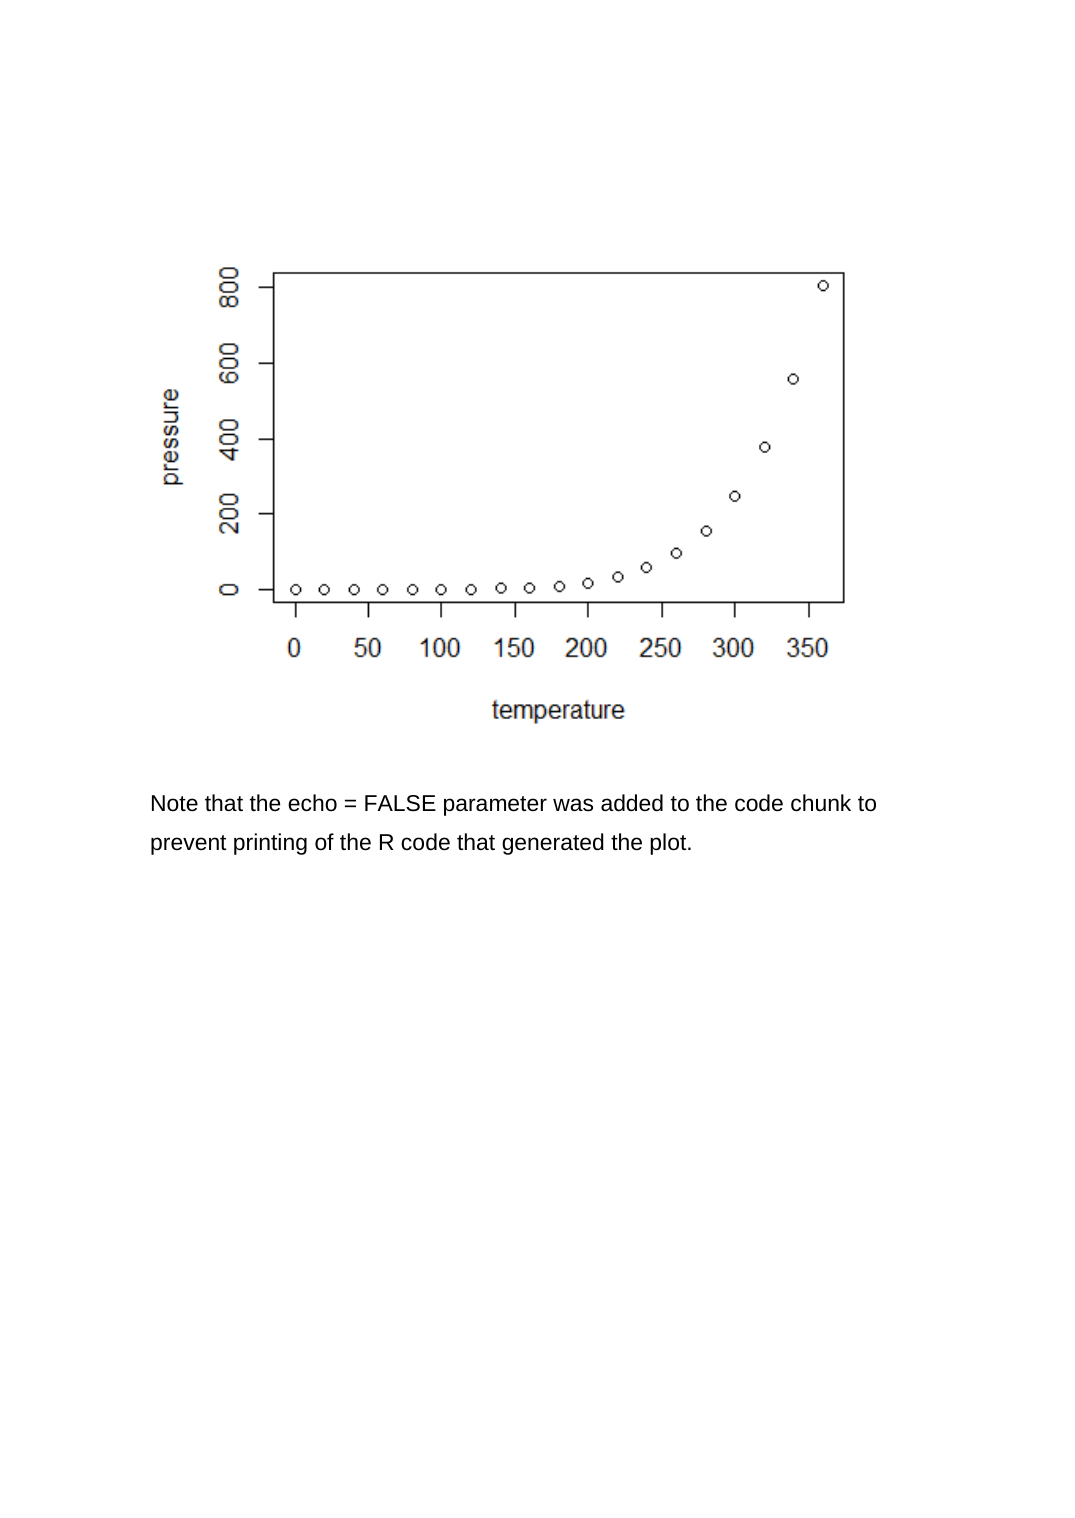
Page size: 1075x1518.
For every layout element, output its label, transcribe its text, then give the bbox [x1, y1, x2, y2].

picture [150, 150, 908, 757]
text Note that the echo = FALSE parameter was added to the code chunk to prevent printing of the R code that generated the plot. [150, 789, 925, 855]
